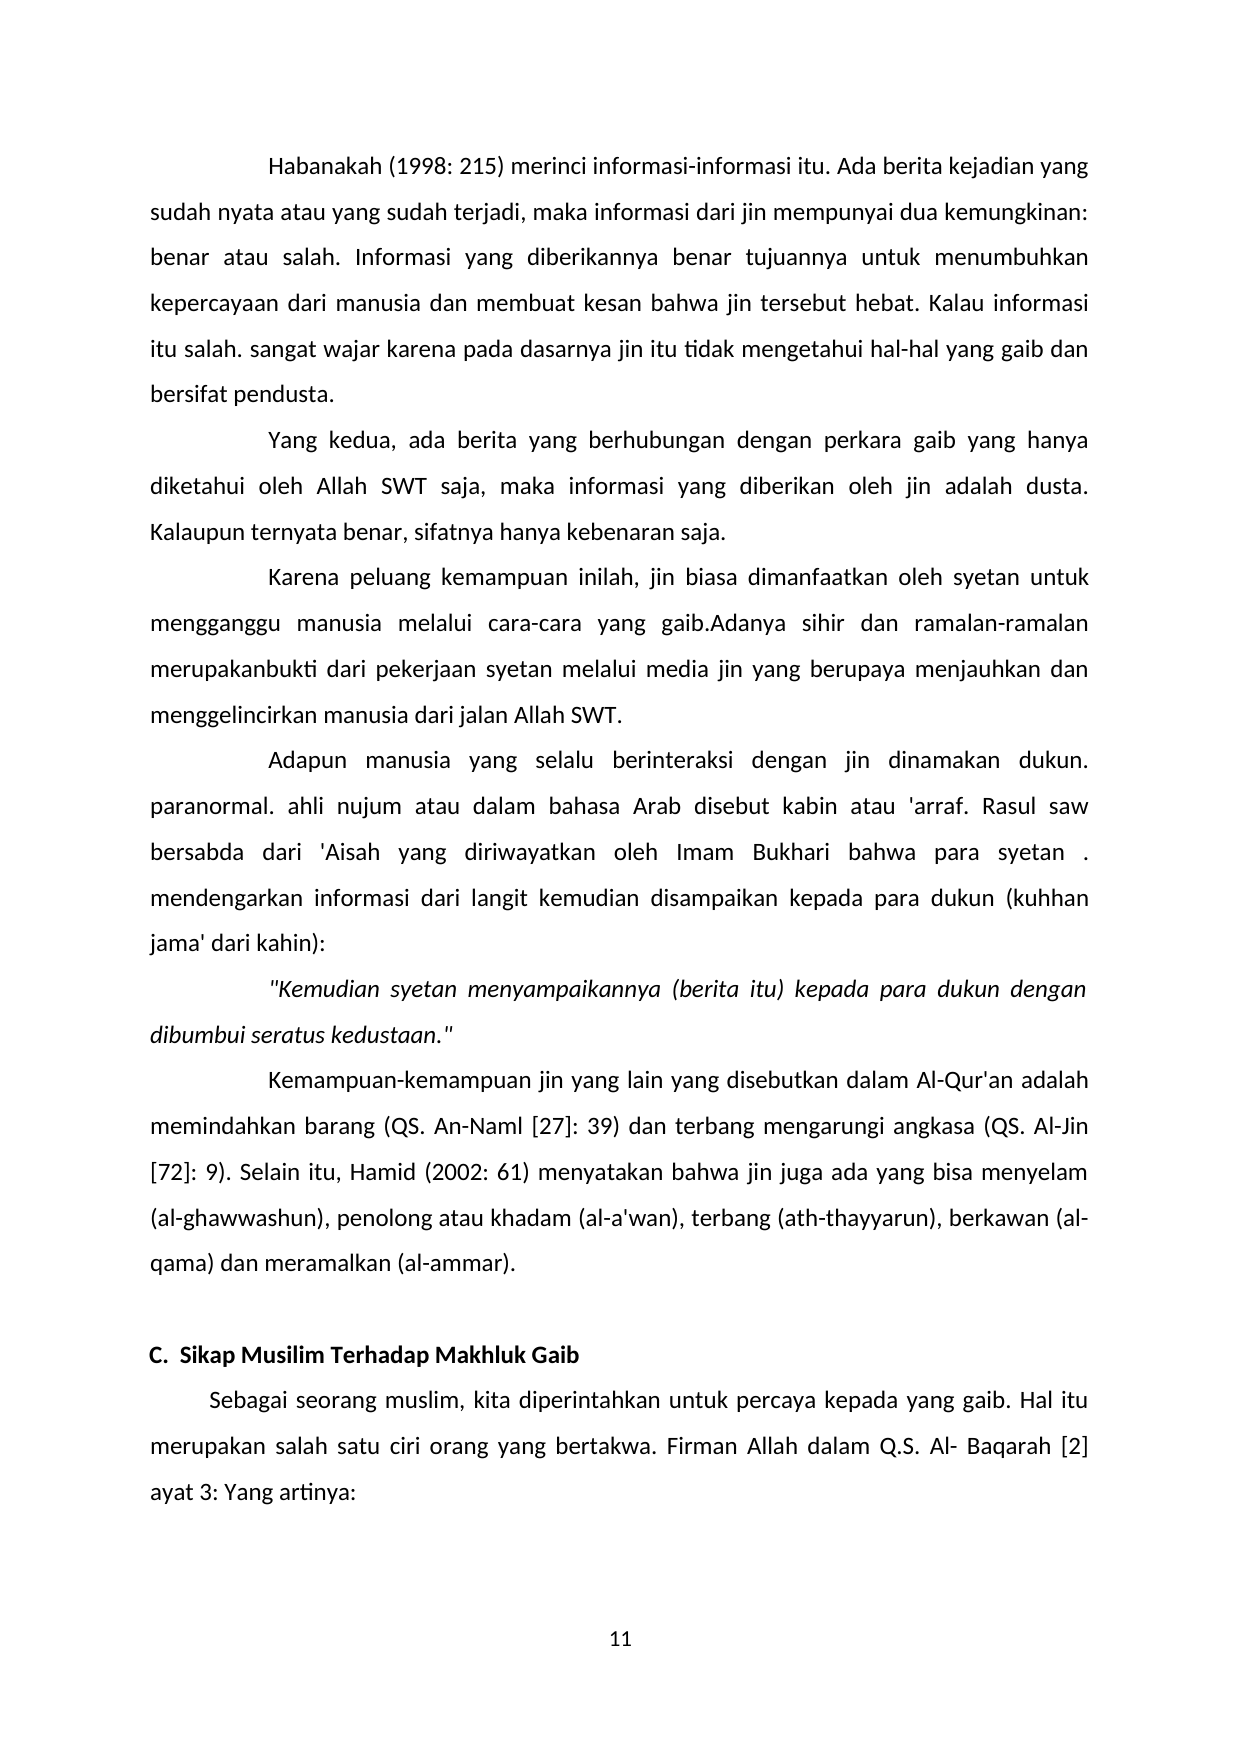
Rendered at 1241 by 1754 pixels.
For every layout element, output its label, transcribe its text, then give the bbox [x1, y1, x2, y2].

text Yang kedua, ada berita yang berhubungan dengan perkara gaib yang hanya diketahui oleh Allah SWT saja, maka informasi yang diberikan oleh jin adalah dusta. Kalaupun ternyata benar, sifatnya hanya kebenaran saja. [150, 424, 1090, 546]
text Karena peluang kemampuan inilah, jin biasa dimanfaatkan oleh syetan untuk mengganggu manusia melalui cara-cara yang gaib.Adanya sihir dan ramalan-ramalan merupakanbukti dari pekerjaan syetan melalui media jin yang berupaya menjauhkan dan menggelincirkan manusia dari jalan Allah SWT. [150, 562, 1090, 729]
text "Kemudian syetan menyampaikannya (berita itu) kepada para dukun dengan dibumbui seratus kedustaan." [150, 973, 1090, 1049]
list Sikap Musilim Terhadap Makhluk Gaib [149, 1339, 1090, 1369]
text Habanakah (1998: 215) merinci informasi-informasi itu. Ada berita kejadian yang sudah nyata atau yang sudah terjadi, maka informasi dari jin mempunyai dua kemungkinan: benar atau salah. Informasi yang diberikannya benar tujuannya untuk menumbuhkan kepercayaan dari manusia dan membuat kesan bahwa jin tersebut hebat. Kalau informasi itu salah. sangat wajar karena pada dasarnya jin itu tidak mengetahui hal-hal yang gaib dan bersifat pendusta. [150, 150, 1090, 409]
text Sebagai seorang muslim, kita diperintahkan untuk percaya kepada yang gaib. Hal itu merupakan salah satu ciri orang yang bertakwa. Firman Allah dalam Q.S. Al- Baqarah [2] ayat 3: Yang artinya: [150, 1385, 1090, 1507]
text Adapun manusia yang selalu berinteraksi dengan jin dinamakan dukun. paranormal. ahli nujum atau dalam bahasa Arab disebut kabin atau 'arraf. Rasul saw bersabda dari 'Aisah yang diriwayatkan oleh Imam Bukhari bahwa para syetan . mendengarkan informasi dari langit kemudian disampaikan kepada para dukun (kuhhan jama' dari kahin): [150, 744, 1090, 958]
text Kemampuan-kemampuan jin yang lain yang disebutkan dalam Al-Qur'an adalah memindahkan barang (QS. An-Naml [27]: 39) dan terbang mengarungi angkasa (QS. Al-Jin [72]: 9). Selain itu, Hamid (2002: 61) menyatakan bahwa jin juga ada yang bisa menyelam (al-ghawwashun), penolong atau khadam (al-a'wan), terbang (ath-thayyarun), berkawan (al-qama) dan meramalkan (al-ammar). [150, 1064, 1090, 1278]
